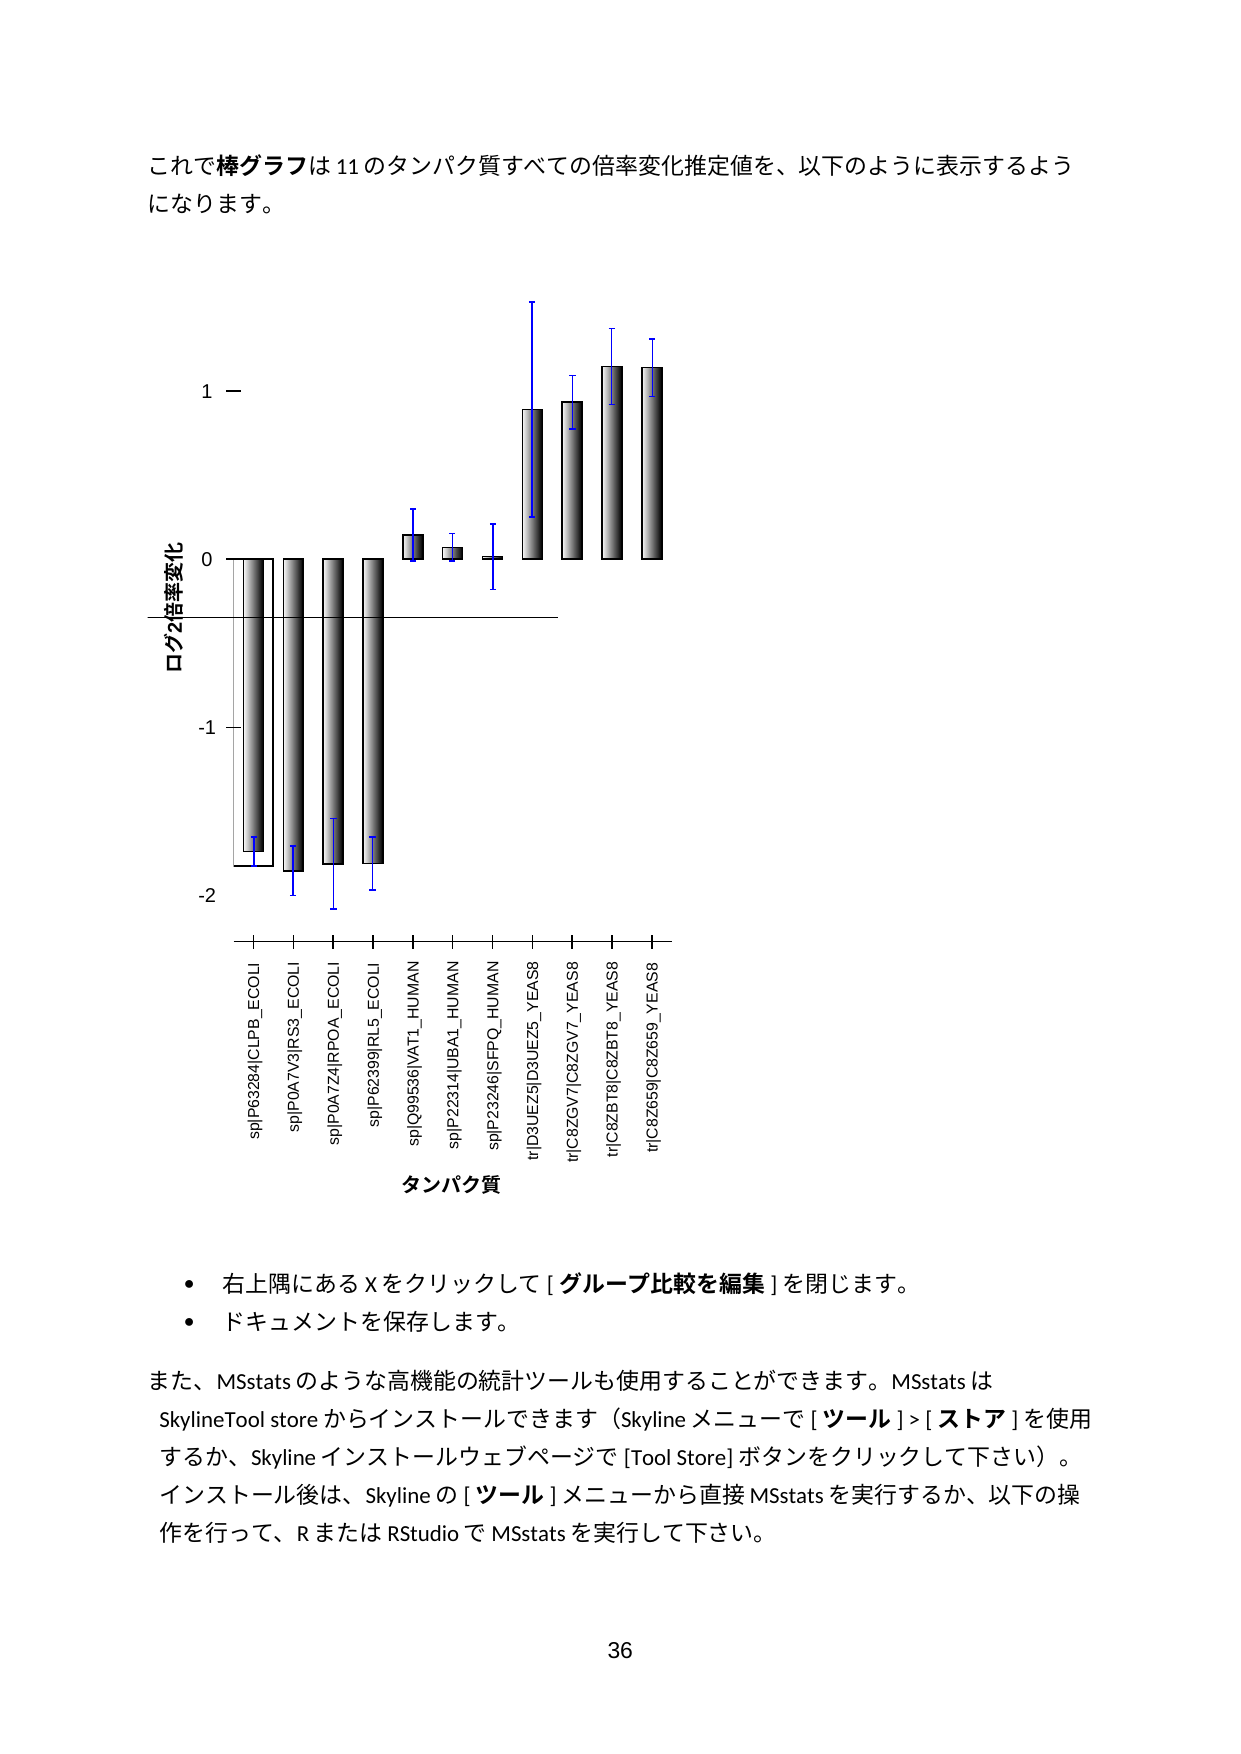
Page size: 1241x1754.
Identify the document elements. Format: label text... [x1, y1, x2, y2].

list ドキュメントを保存します。 [185, 1304, 1093, 1337]
list 右上隅にあるXをクリックして [ グループ比較を編集 ] を閉じます。 [185, 1266, 1093, 1299]
text これで棒グラフは11のタンパク質すべての倍率変化推定値を、以下のように表示するようになります。 [148, 148, 1093, 219]
text また、MSstatsのような高機能の統計ツールも使用することができます。MSstatsはSkylineTool storeからインストールできます（Skylineメニューで [ ツール ] > [ ストア ] を使用するか、Skylineインストールウェブページで [Tool Store] ボタンをクリックして下さい）。インストール後は、Skylineの [ ツール ] メニューから直接MSstatsを実行するか、以下の操作を行って、RまたはRStudioでMSstatsを実行して下さい。 [148, 1363, 1093, 1548]
